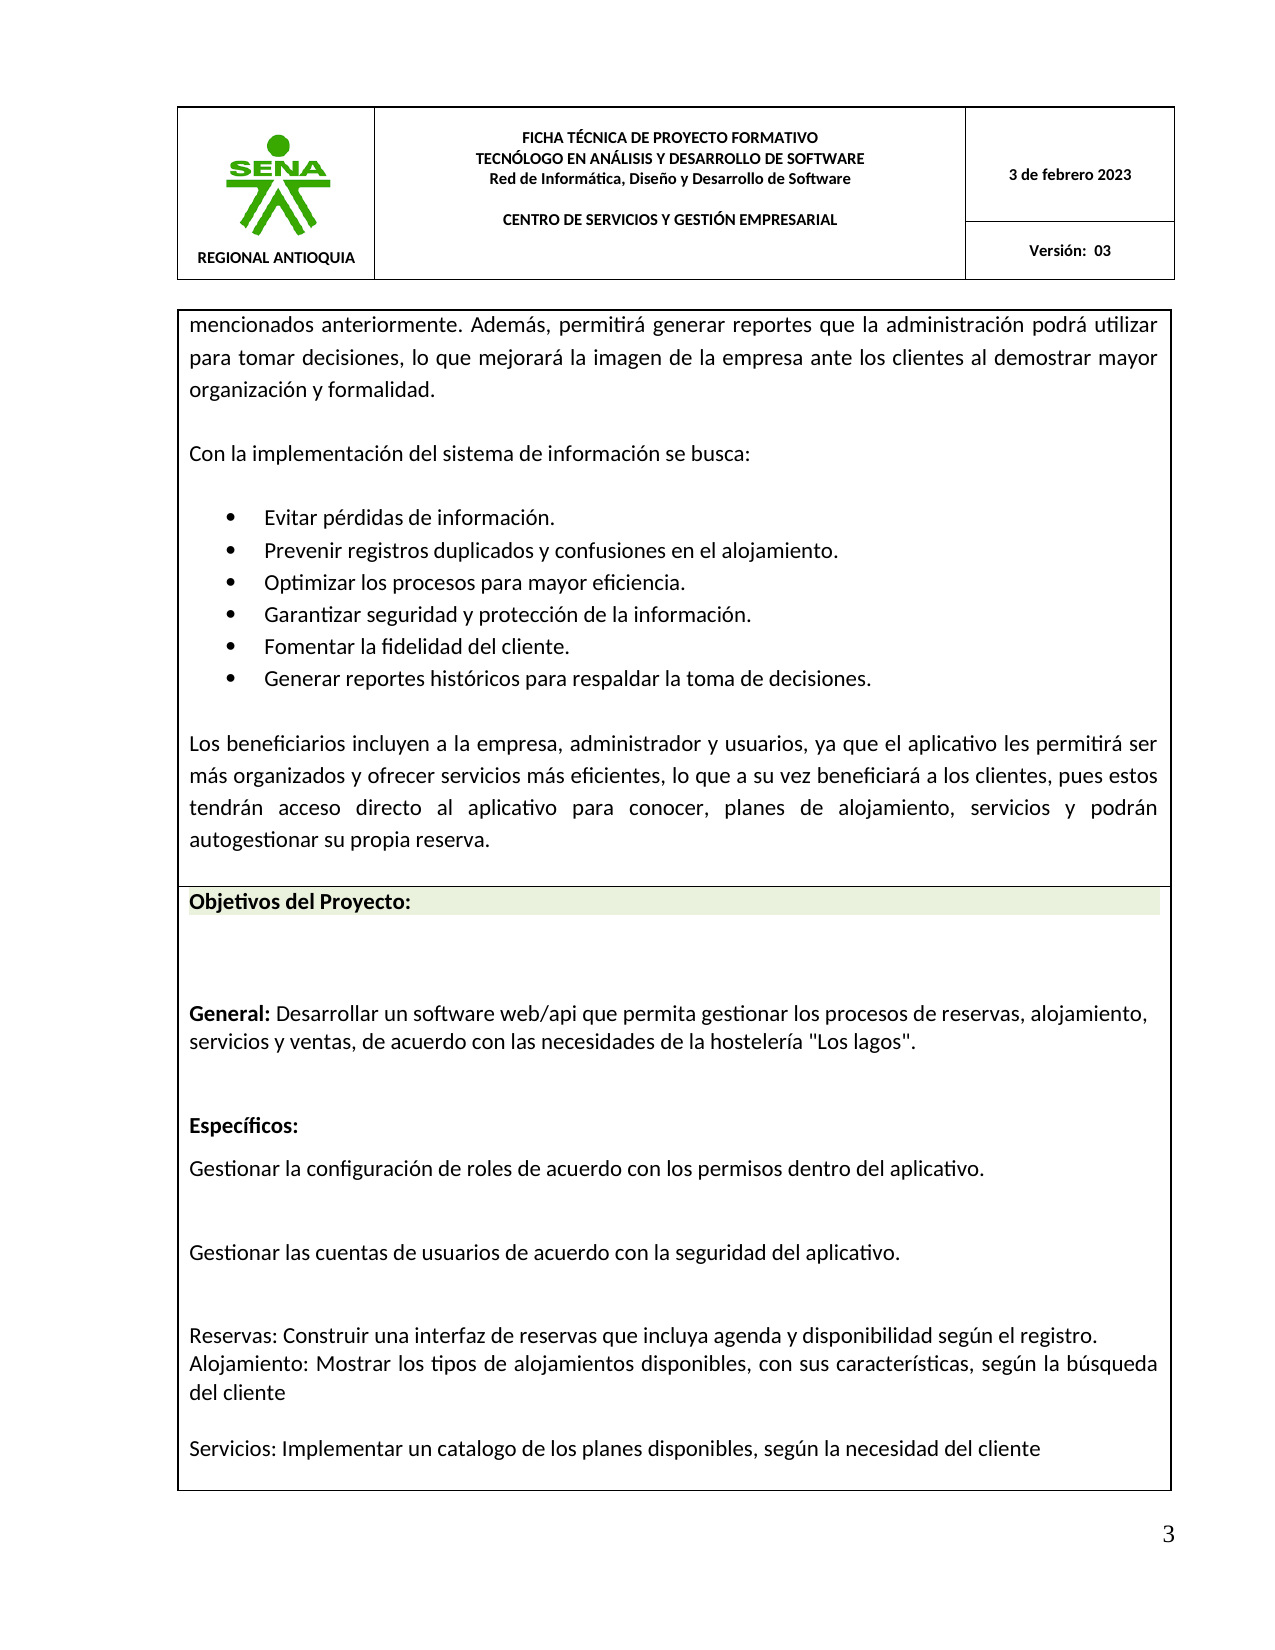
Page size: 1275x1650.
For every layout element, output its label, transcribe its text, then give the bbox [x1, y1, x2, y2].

picture [215, 118, 338, 248]
